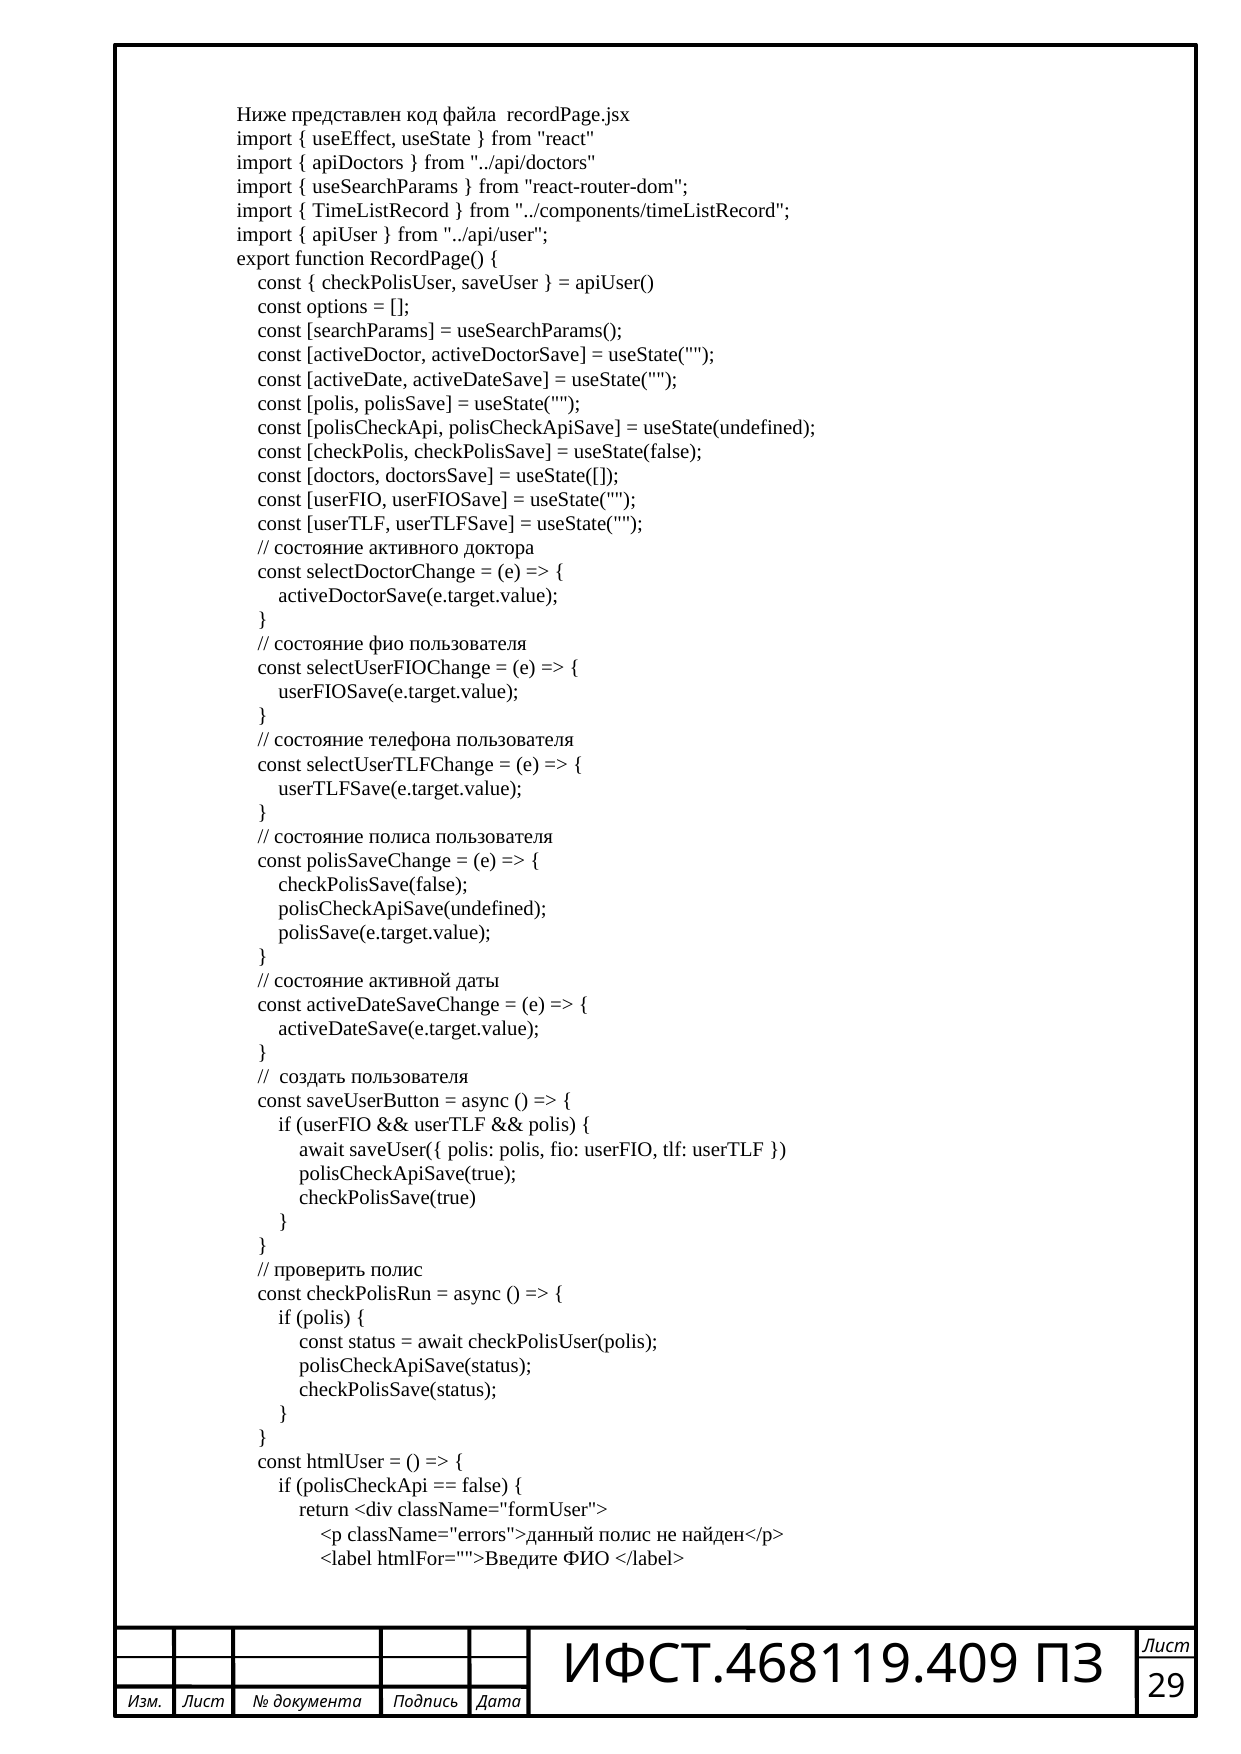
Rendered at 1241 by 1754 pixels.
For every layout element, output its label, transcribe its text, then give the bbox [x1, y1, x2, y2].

list // состояние активного доктора [148, 535, 1167, 559]
list // создать пользователя [148, 1064, 1167, 1088]
list } [148, 607, 1167, 631]
list if (userFIO && userTLF && polis) { [148, 1112, 1167, 1136]
list import { useEffect, useState } from "react" [148, 126, 1167, 150]
list const htmlUser = () => { [148, 1449, 1167, 1473]
list <p className="errors">данный полис не найден</p> [148, 1521, 1167, 1546]
list const { checkPolisUser, saveUser } = apiUser() [148, 270, 1167, 294]
list import { useSearchParams } from "react-router-dom"; [148, 174, 1167, 198]
list } [148, 1401, 1167, 1425]
list const [activeDate, activeDateSave] = useState(""); [148, 366, 1167, 391]
list const [searchParams] = useSearchParams(); [148, 318, 1167, 342]
list polisCheckApiSave(true); [148, 1161, 1167, 1184]
list userTLFSave(e.target.value); [148, 776, 1167, 799]
list } [148, 1040, 1167, 1064]
list Ниже представлен код файла recordPage.jsx [148, 102, 1167, 126]
list const selectUserFIOChange = (e) => { [148, 655, 1167, 679]
list checkPolisSave(status); [148, 1377, 1167, 1401]
list const [polis, polisSave] = useState(""); [148, 391, 1167, 414]
list const [doctors, doctorsSave] = useState([]); [148, 463, 1167, 487]
list const [userTLF, userTLFSave] = useState(""); [148, 511, 1167, 535]
list } [148, 1233, 1167, 1257]
list import { apiUser } from "../api/user"; [148, 222, 1167, 246]
list } [148, 703, 1167, 727]
list } [148, 1425, 1167, 1449]
list // состояние активной даты [148, 968, 1167, 992]
list const selectUserTLFChange = (e) => { [148, 751, 1167, 776]
list checkPolisSave(false); [148, 872, 1167, 896]
list await saveUser({ polis: polis, fio: userFIO, tlf: userTLF }) [148, 1136, 1167, 1161]
list return <div className="formUser"> [148, 1497, 1167, 1521]
list polisCheckApiSave(undefined); [148, 896, 1167, 920]
list const selectDoctorChange = (e) => { [148, 559, 1167, 583]
list if (polis) { [148, 1305, 1167, 1329]
list polisSave(e.target.value); [148, 920, 1167, 944]
list activeDoctorSave(e.target.value); [148, 583, 1167, 607]
list const options = []; [148, 294, 1167, 318]
list } [148, 944, 1167, 968]
list polisCheckApiSave(status); [148, 1353, 1167, 1377]
list export function RecordPage() { [148, 246, 1167, 270]
list } [148, 799, 1167, 824]
list const polisSaveChange = (e) => { [148, 848, 1167, 872]
list import { apiDoctors } from "../api/doctors" [148, 150, 1167, 174]
list const [checkPolis, checkPolisSave] = useState(false); [148, 439, 1167, 463]
list import { TimeListRecord } from "../components/timeListRecord"; [148, 198, 1167, 222]
list // состояние полиса пользователя [148, 824, 1167, 848]
list <label htmlFor="">Введите ФИО </label> [148, 1546, 1167, 1569]
list const checkPolisRun = async () => { [148, 1281, 1167, 1305]
list } [148, 1209, 1167, 1233]
list // проверить полис [148, 1257, 1167, 1281]
list const [polisCheckApi, polisCheckApiSave] = useState(undefined); [148, 414, 1167, 439]
list checkPolisSave(true) [148, 1184, 1167, 1209]
list // состояние телефона пользователя [148, 727, 1167, 751]
list userFIOSave(e.target.value); [148, 679, 1167, 703]
list activeDateSave(e.target.value); [148, 1016, 1167, 1040]
list // состояние фио пользователя [148, 631, 1167, 655]
list if (polisCheckApi == false) { [148, 1473, 1167, 1497]
list const [activeDoctor, activeDoctorSave] = useState(""); [148, 342, 1167, 366]
list const saveUserButton = async () => { [148, 1088, 1167, 1112]
list const activeDateSaveChange = (e) => { [148, 992, 1167, 1016]
list const status = await checkPolisUser(polis); [148, 1329, 1167, 1353]
list const [userFIO, userFIOSave] = useState(""); [148, 487, 1167, 511]
